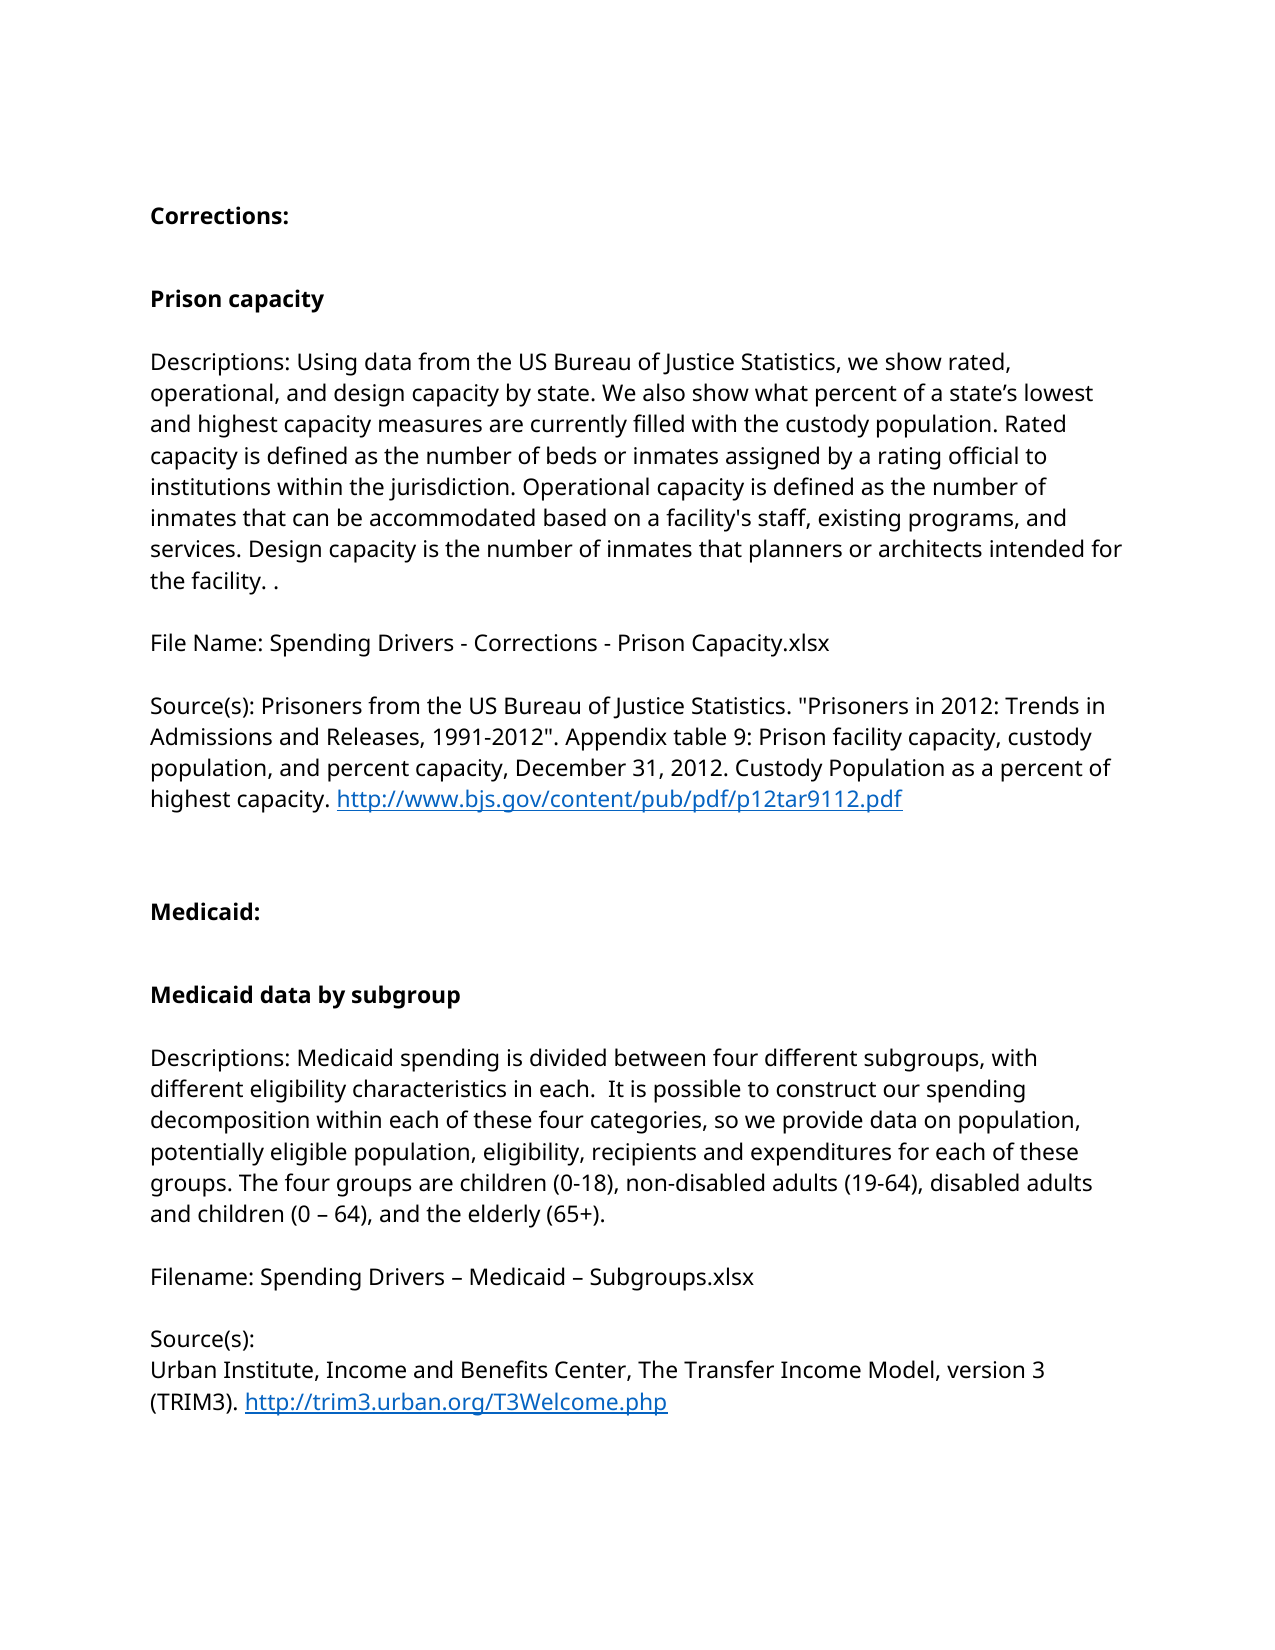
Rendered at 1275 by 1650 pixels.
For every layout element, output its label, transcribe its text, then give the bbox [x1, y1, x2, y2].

subtitle Corrections: [150, 200, 1125, 231]
text Filename: Spending Drivers – Medicaid – Subgroups.xlsx [150, 1260, 1125, 1292]
text Descriptions: Medicaid spending is divided between four different subgroups, with different eligibility characteristics in each. It is possible to construct our spending decomposition within each of these four categories, so we provide data on population, potentially eligible population, eligibility, recipients and expenditures for each of these groups. The four groups are children (0-18), non-disabled adults (19-64), disabled adults and children (0 – 64), and the elderly (65+). [150, 1042, 1125, 1229]
subtitle Medicaid: [150, 896, 1125, 927]
text Source(s): [150, 1323, 1125, 1354]
text Source(s): Prisoners from the US Bureau of Justice Statistics. "Prisoners in 2012: Trends in Admissions and Releases, 1991-2012". Appendix table 9: Prison facility capacity, custody population, and percent capacity, December 31, 2012. Custody Population as a percent of highest capacity. http://www.bjs.gov/content/pub/pdf/p12tar9112.pdf [150, 689, 1125, 814]
text Descriptions: Using data from the US Bureau of Justice Statistics, we show rated, operational, and design capacity by state. We also show what percent of a state’s lowest and highest capacity measures are currently filled with the custody population. Rated capacity is defined as the number of beds or inmates assigned by a rating official to institutions within the jurisdiction. Operational capacity is defined as the number of inmates that can be accommodated based on a facility's staff, existing programs, and services. Design capacity is the number of inmates that planners or architects intended for the facility. . [150, 346, 1125, 596]
subtitle Prison capacity [150, 283, 1125, 314]
subtitle Medicaid data by subgroup [150, 979, 1125, 1010]
text File Name: Spending Drivers - Corrections - Prison Capacity.xlsx [150, 627, 1125, 658]
text Urban Institute, Income and Benefits Center, The Transfer Income Model, version 3 (TRIM3). http://trim3.urban.org/T3Welcome.php [150, 1354, 1125, 1417]
